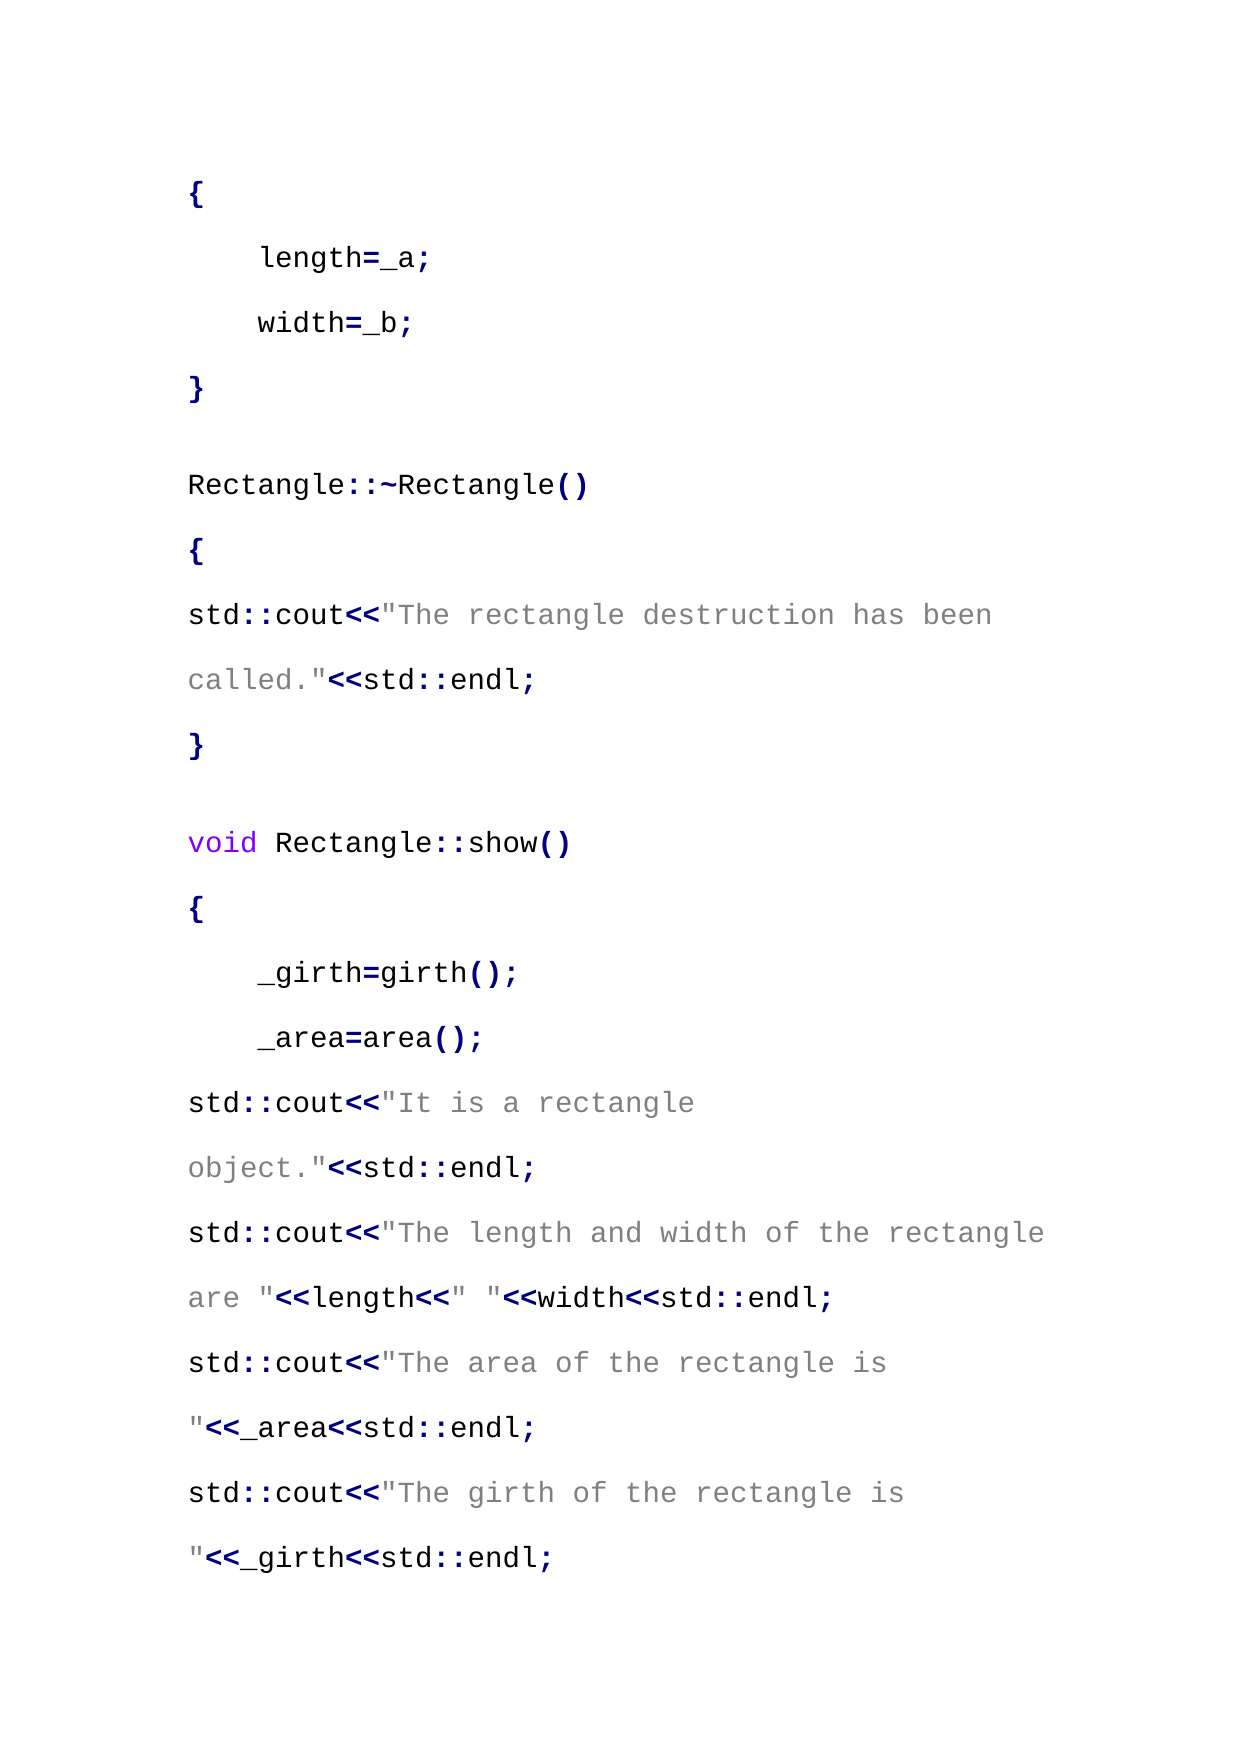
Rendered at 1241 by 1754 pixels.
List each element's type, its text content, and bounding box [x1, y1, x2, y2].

text std::cout<<"The length and width of the rectangle are "<<length<<" "<<width<<std::endl; [187, 1202, 1053, 1332]
text { [187, 519, 1053, 584]
text _girth=girth(); [187, 942, 1053, 1007]
text std::cout<<"The area of the rectangle is "<<_area<<std::endl; [187, 1332, 1053, 1462]
text Rectangle::~Rectangle() [187, 454, 1053, 519]
text std::cout<<"The girth of the rectangle is "<<_girth<<std::endl; [187, 1462, 1053, 1592]
text length=_a; [187, 227, 1053, 292]
text { [187, 162, 1053, 227]
text std::cout<<"It is a rectangle object."<<std::endl; [187, 1072, 1053, 1202]
text _area=area(); [187, 1007, 1053, 1072]
text } [187, 357, 1053, 422]
text { [187, 877, 1053, 942]
text width=_b; [187, 292, 1053, 357]
text std::cout<<"The rectangle destruction has been called."<<std::endl; [187, 584, 1053, 714]
text } [187, 714, 1053, 779]
text void Rectangle::show() [187, 812, 1053, 877]
